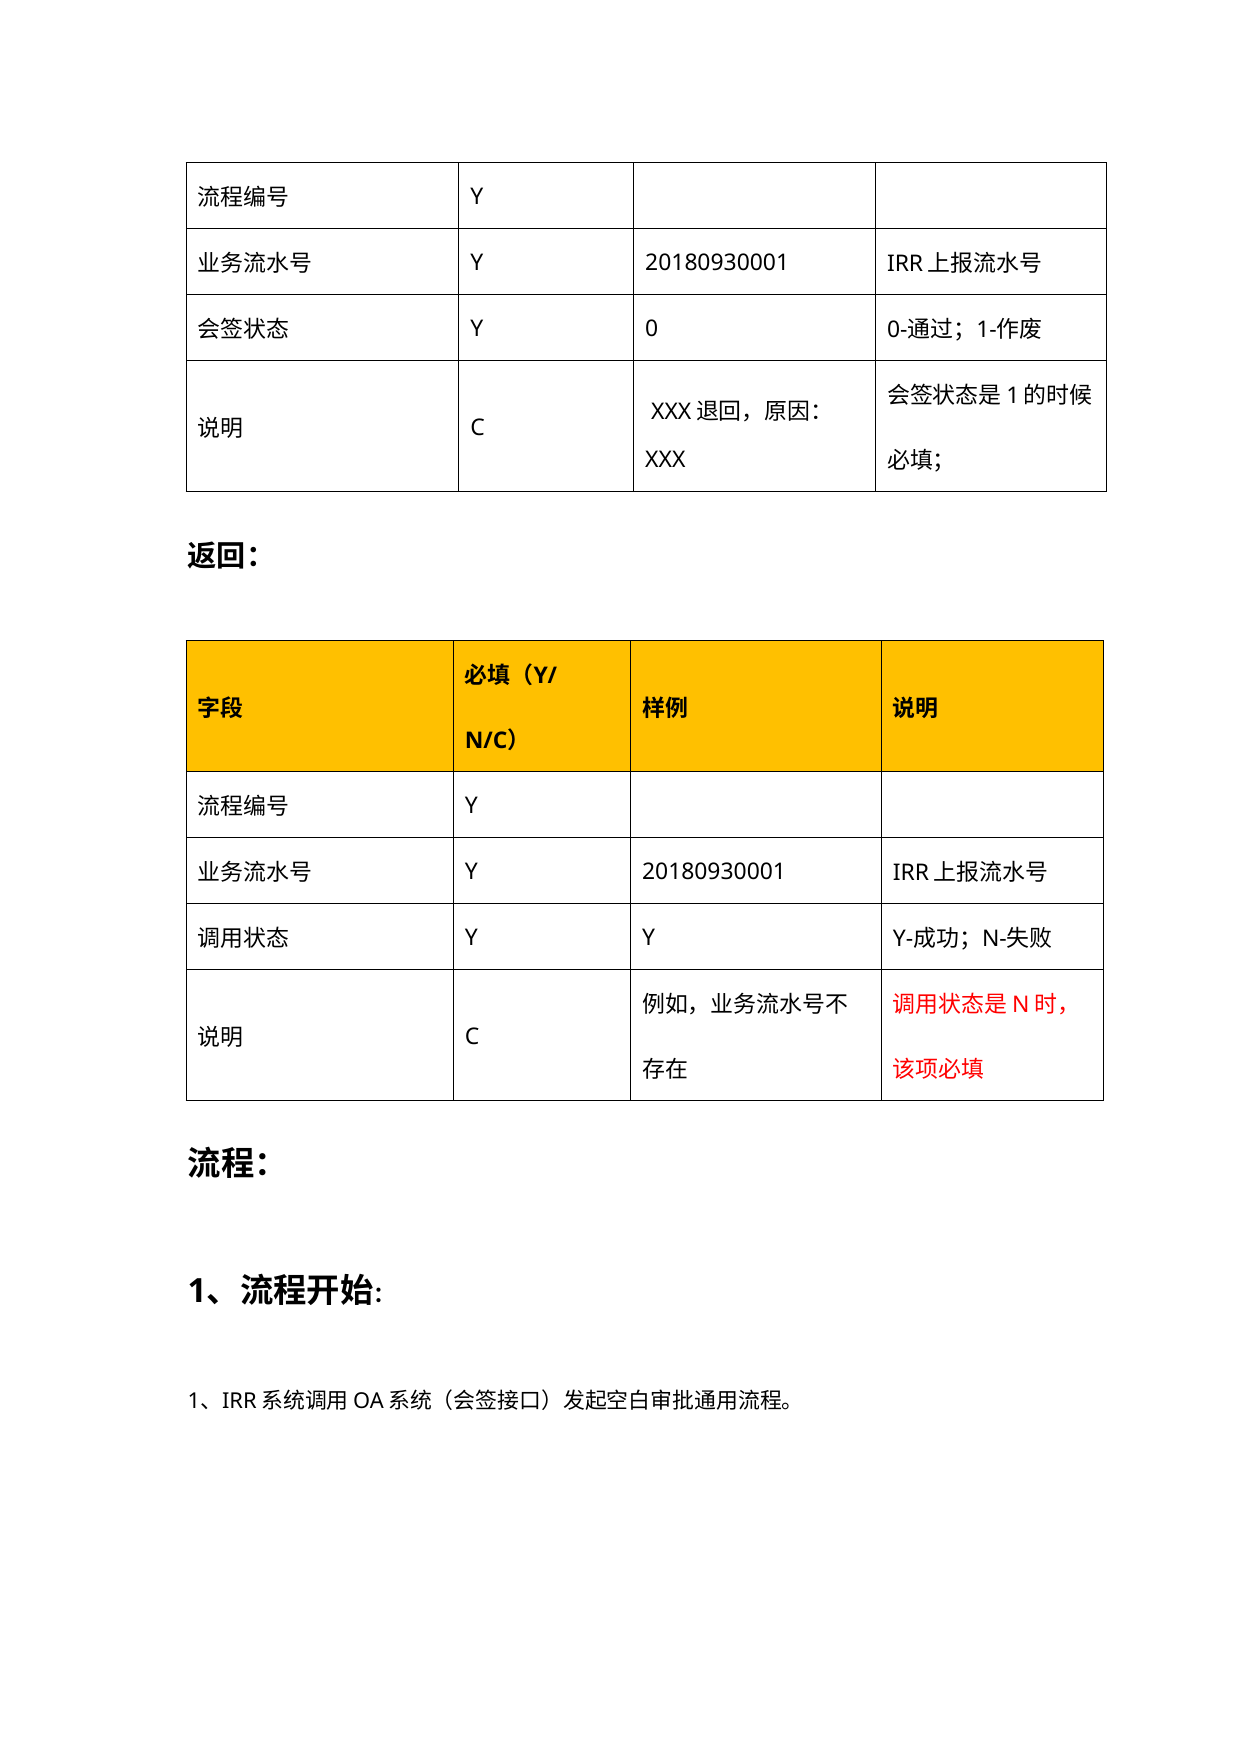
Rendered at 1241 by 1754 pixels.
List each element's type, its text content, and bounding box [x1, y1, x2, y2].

table_cell C [454, 970, 630, 1100]
table_cell 会签状态 [187, 295, 458, 360]
subtitle 返回： [187, 521, 1053, 586]
table_cell Y [631, 904, 881, 969]
table_cell 流程编号 [187, 772, 453, 837]
table_cell 会签状态是1的时候必填； [876, 361, 1106, 491]
table_header 字段 [187, 641, 453, 771]
table_cell 业务流水号 [187, 229, 458, 294]
table_cell [634, 163, 875, 228]
table_cell IRR上报流水号 [882, 838, 1103, 903]
table_cell 例如，业务流水号不存在 [631, 970, 881, 1100]
table_cell 业务流水号 [187, 838, 453, 903]
table_cell [882, 772, 1103, 837]
table_cell 流程编号 [187, 163, 458, 228]
table_cell 20180930001 [634, 229, 875, 294]
table_cell XXX退回，原因：XXX [634, 361, 875, 491]
subtitle 流程： [187, 1128, 1053, 1193]
table_cell Y [459, 229, 633, 294]
table_cell Y [459, 295, 633, 360]
table_cell [631, 772, 881, 837]
subtitle 1、流程开始： [187, 1256, 1053, 1321]
table_cell Y [454, 904, 630, 969]
table_cell [876, 163, 1106, 228]
table_cell Y [459, 163, 633, 228]
table_cell Y-成功；N-失败 [882, 904, 1103, 969]
table_cell C [459, 361, 633, 491]
table_cell 调用状态 [187, 904, 453, 969]
table_cell 调用状态是N时，该项必填 [882, 970, 1103, 1100]
table_cell 说明 [187, 361, 458, 491]
table_cell IRR上报流水号 [876, 229, 1106, 294]
table_cell 0-通过；1-作废 [876, 295, 1106, 360]
table_cell 0 [634, 295, 875, 360]
table_header 样例 [631, 641, 881, 771]
table_cell Y [454, 838, 630, 903]
table_cell 20180930001 [631, 838, 881, 903]
table_cell 说明 [187, 970, 453, 1100]
table_header 必填（Y/N/C） [454, 641, 630, 771]
text 1、IRR系统调用OA系统（会签接口）发起空白审批通用流程。 [187, 1383, 1053, 1416]
table_header 说明 [882, 641, 1103, 771]
table_cell Y [454, 772, 630, 837]
